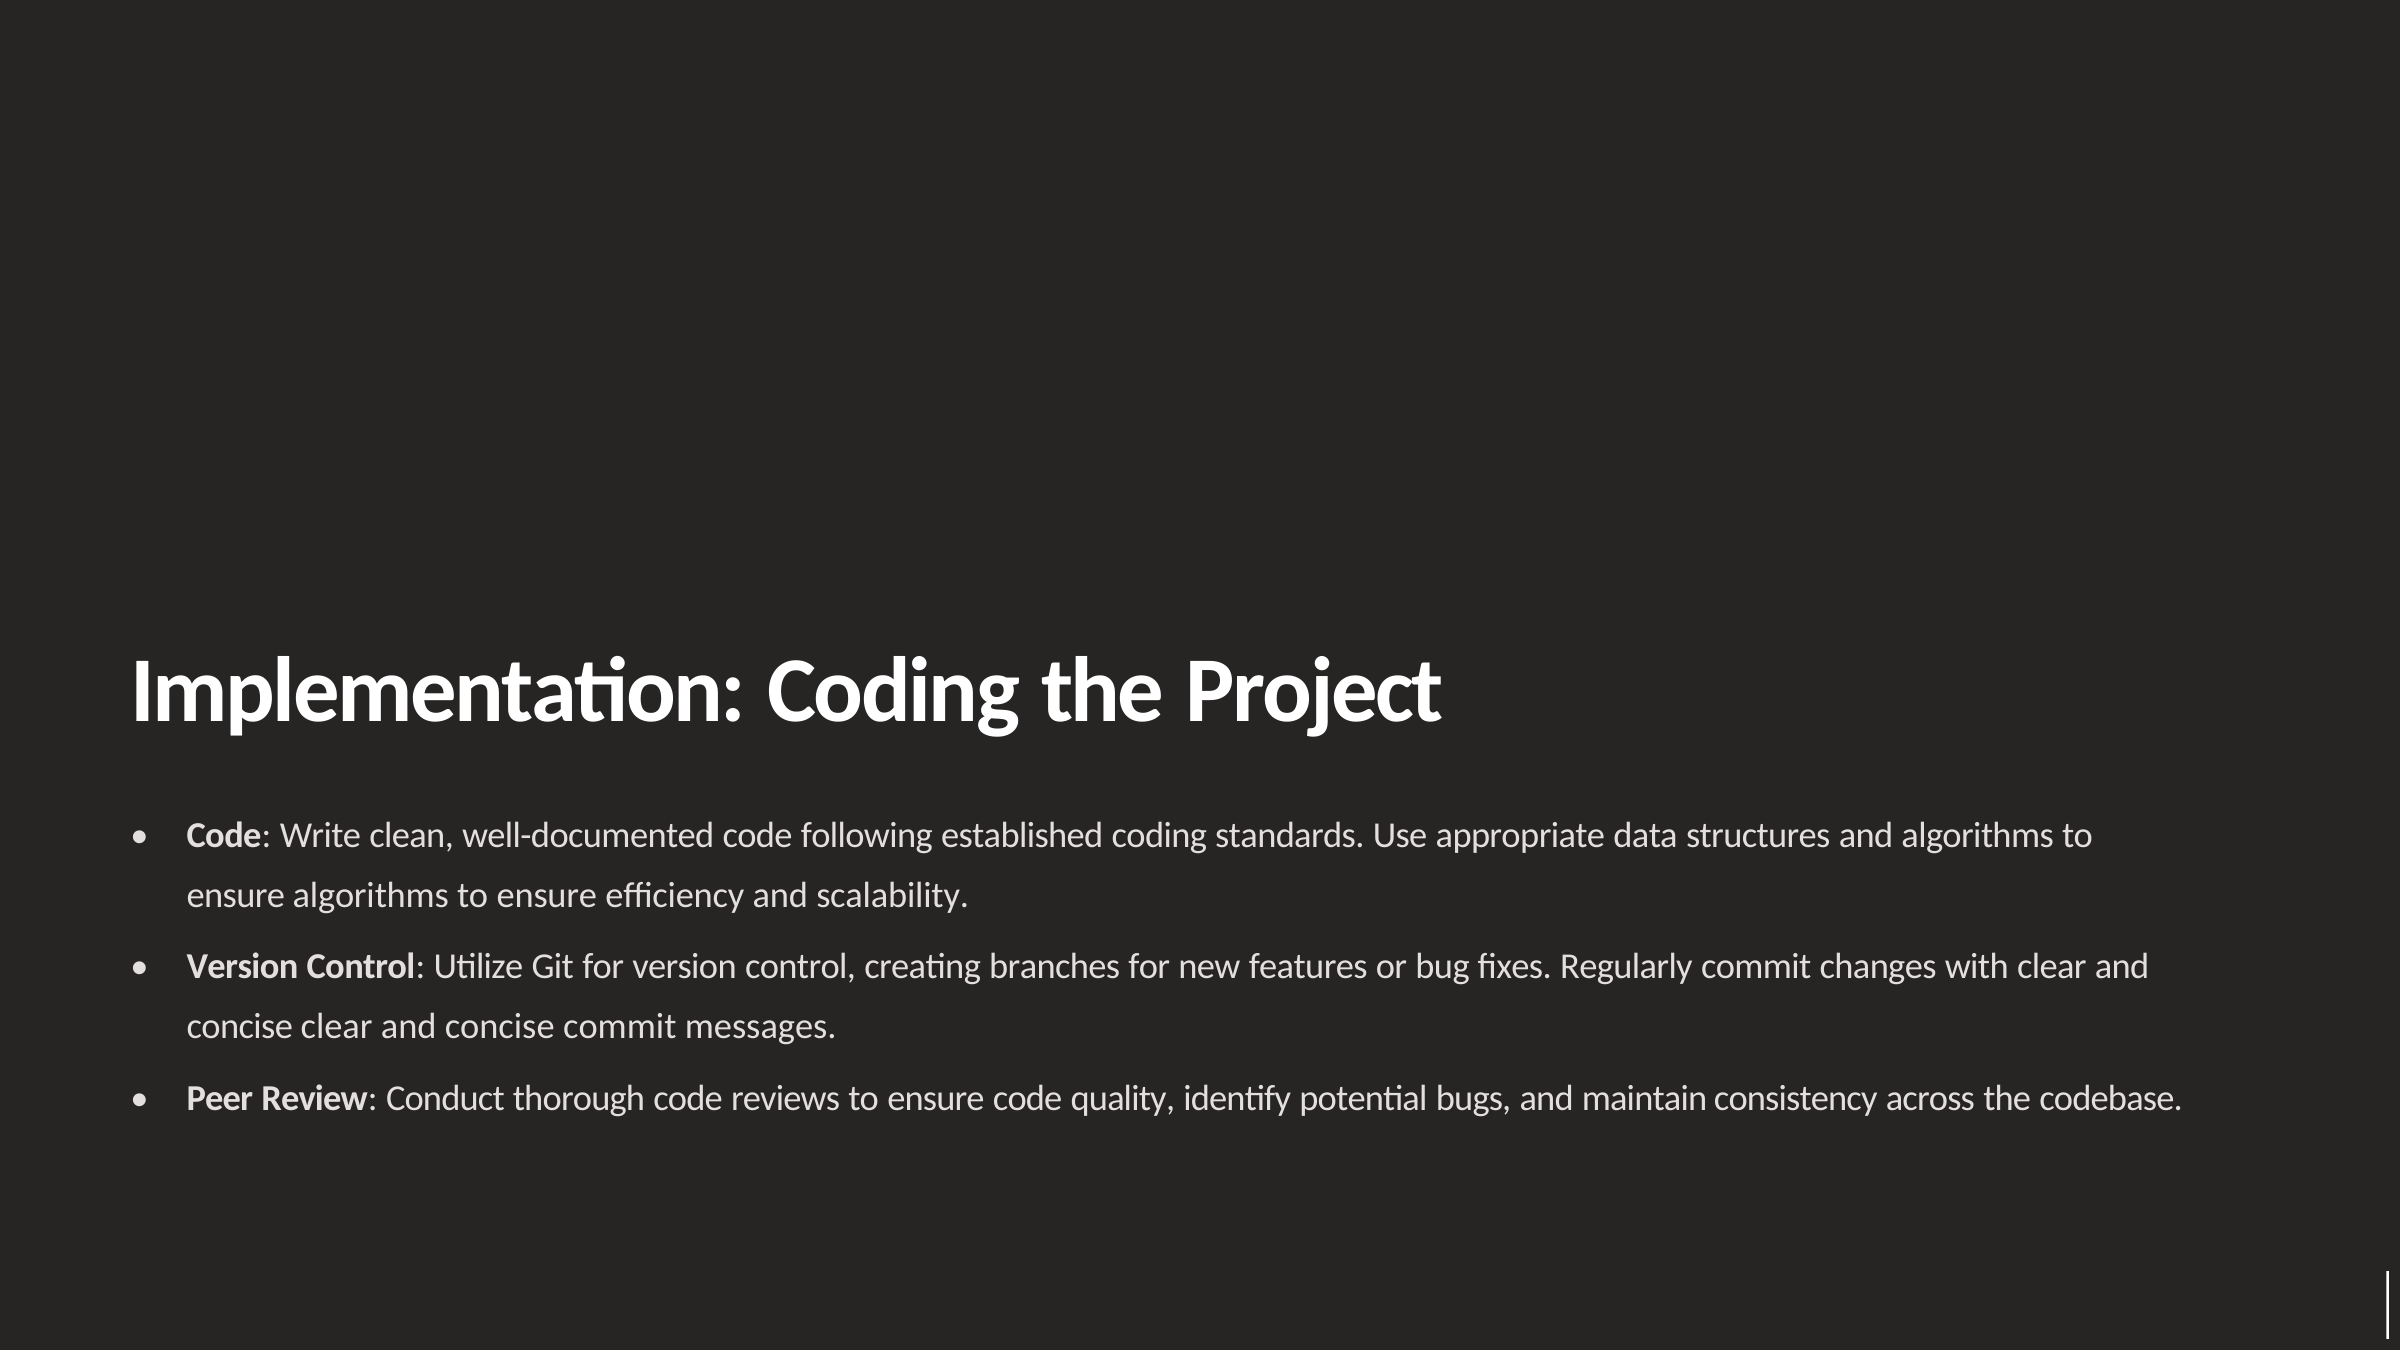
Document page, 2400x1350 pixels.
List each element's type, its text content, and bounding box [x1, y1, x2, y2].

list Version Control: Utilize Git for version control, creating branches for new features or bug fixes. Regularly commit changes with clear and concise clear and concise commit messages. [130, 943, 2224, 1048]
list Code: Write clean, well-documented code following established coding standards. Use appropriate data structures and algorithms to ensure algorithms to ensure efficiency and scalability. [130, 812, 2169, 917]
list Peer Review: Conduct thorough code reviews to ensure code quality, identify potential bugs, and maintain consistency across the codebase. [130, 1074, 2298, 1119]
subtitle Implementation: Coding the Project [130, 637, 2298, 742]
